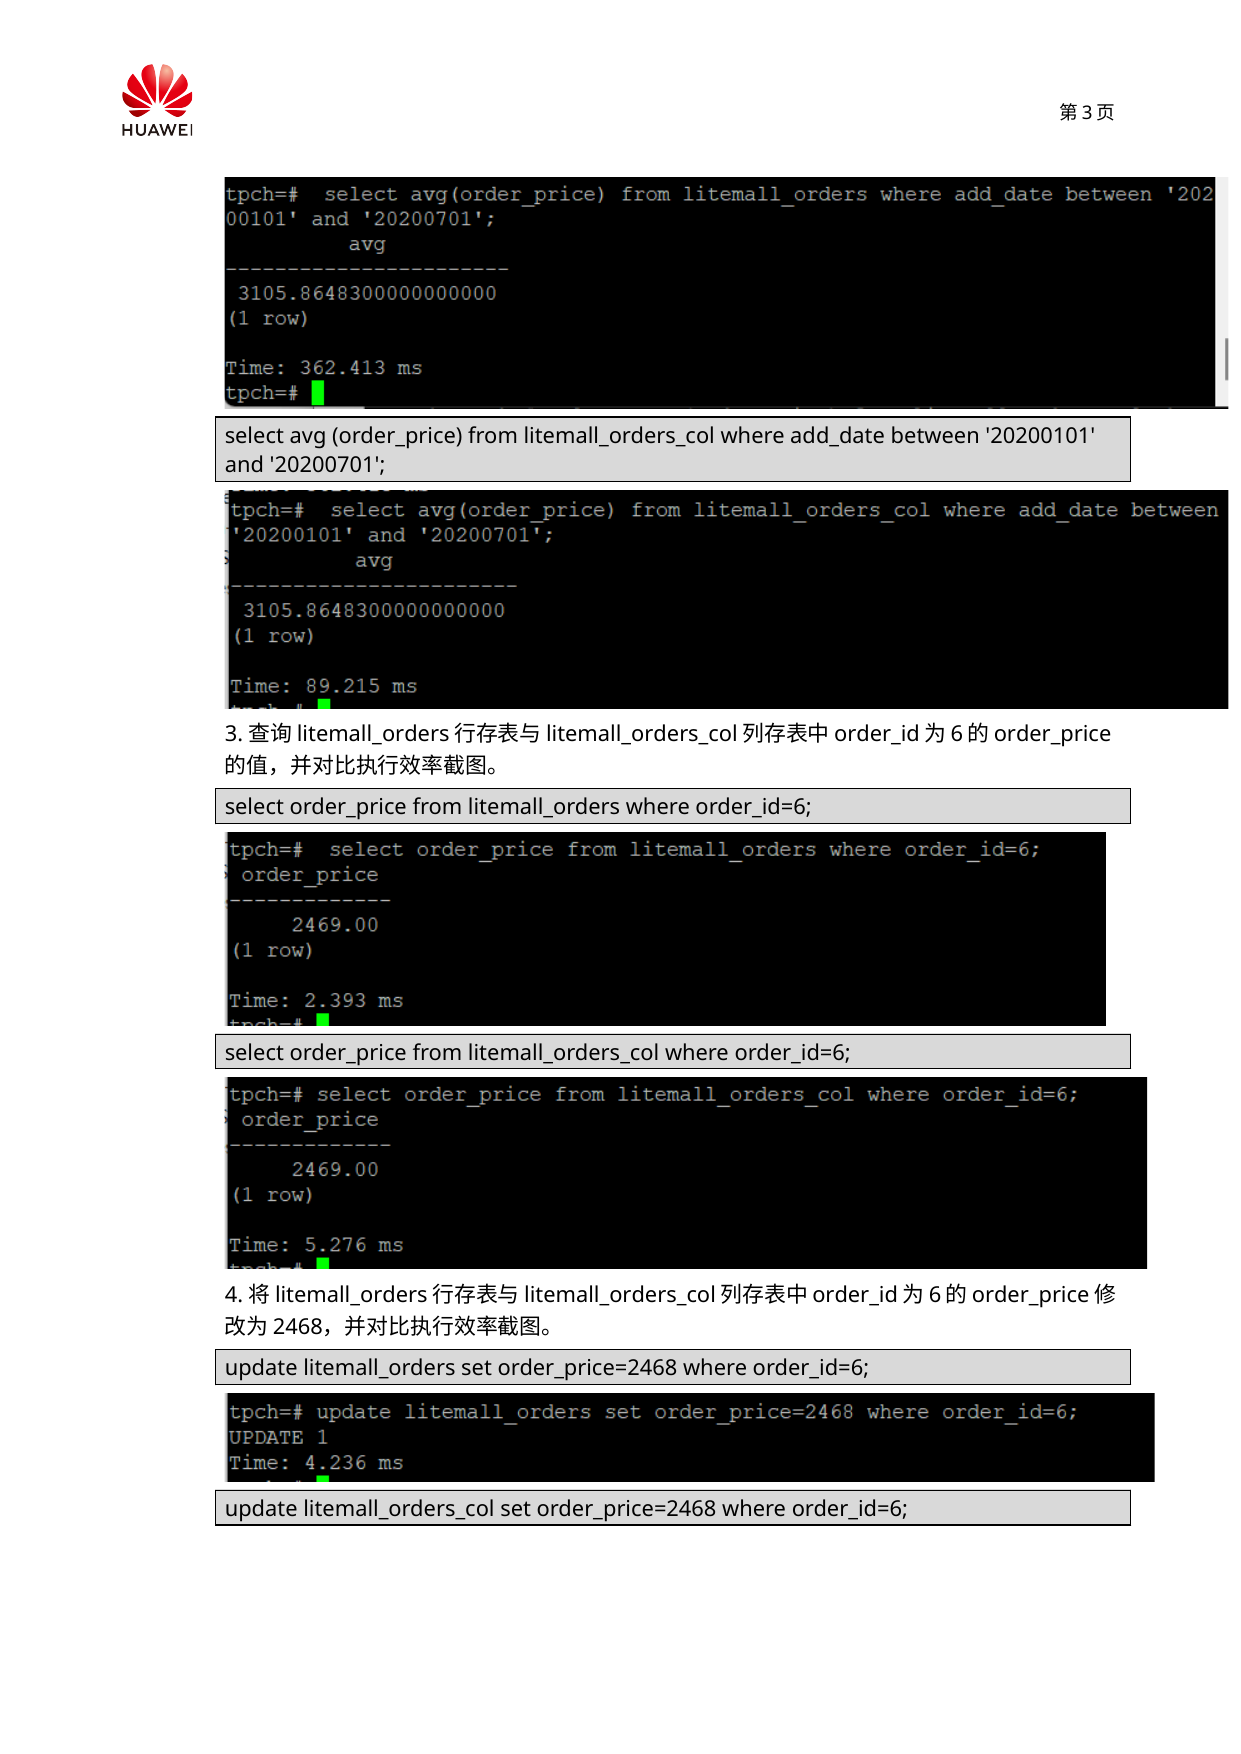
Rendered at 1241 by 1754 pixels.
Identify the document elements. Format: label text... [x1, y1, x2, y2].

picture [224, 490, 1229, 709]
picture [224, 177, 1229, 409]
text 4. 将litemall_orders行存表与litemall_orders_col列存表中order_id为6的order_price修改为2468，并对比执行效率截图。 [224, 1277, 1122, 1341]
picture [224, 1393, 1155, 1482]
text update litemall_orders set order_price=2468 where order_id=6; [216, 1350, 1130, 1384]
text 3. 查询litemall_orders行存表与litemall_orders_col列存表中order_id为6的order_price的值，并对比执行效率截图。 [224, 716, 1122, 780]
picture [224, 1077, 1148, 1269]
text update litemall_orders_col set order_price=2468 where order_id=6; [216, 1491, 1130, 1524]
text select order_price from litemall_orders where order_id=6; [216, 789, 1130, 823]
text select avg (order_price) from litemall_orders_col where add_date between '20200101' and '20200701'; [216, 418, 1130, 481]
picture [224, 832, 1106, 1026]
text select order_price from litemall_orders_col where order_id=6; [216, 1035, 1130, 1068]
picture [122, 64, 193, 136]
